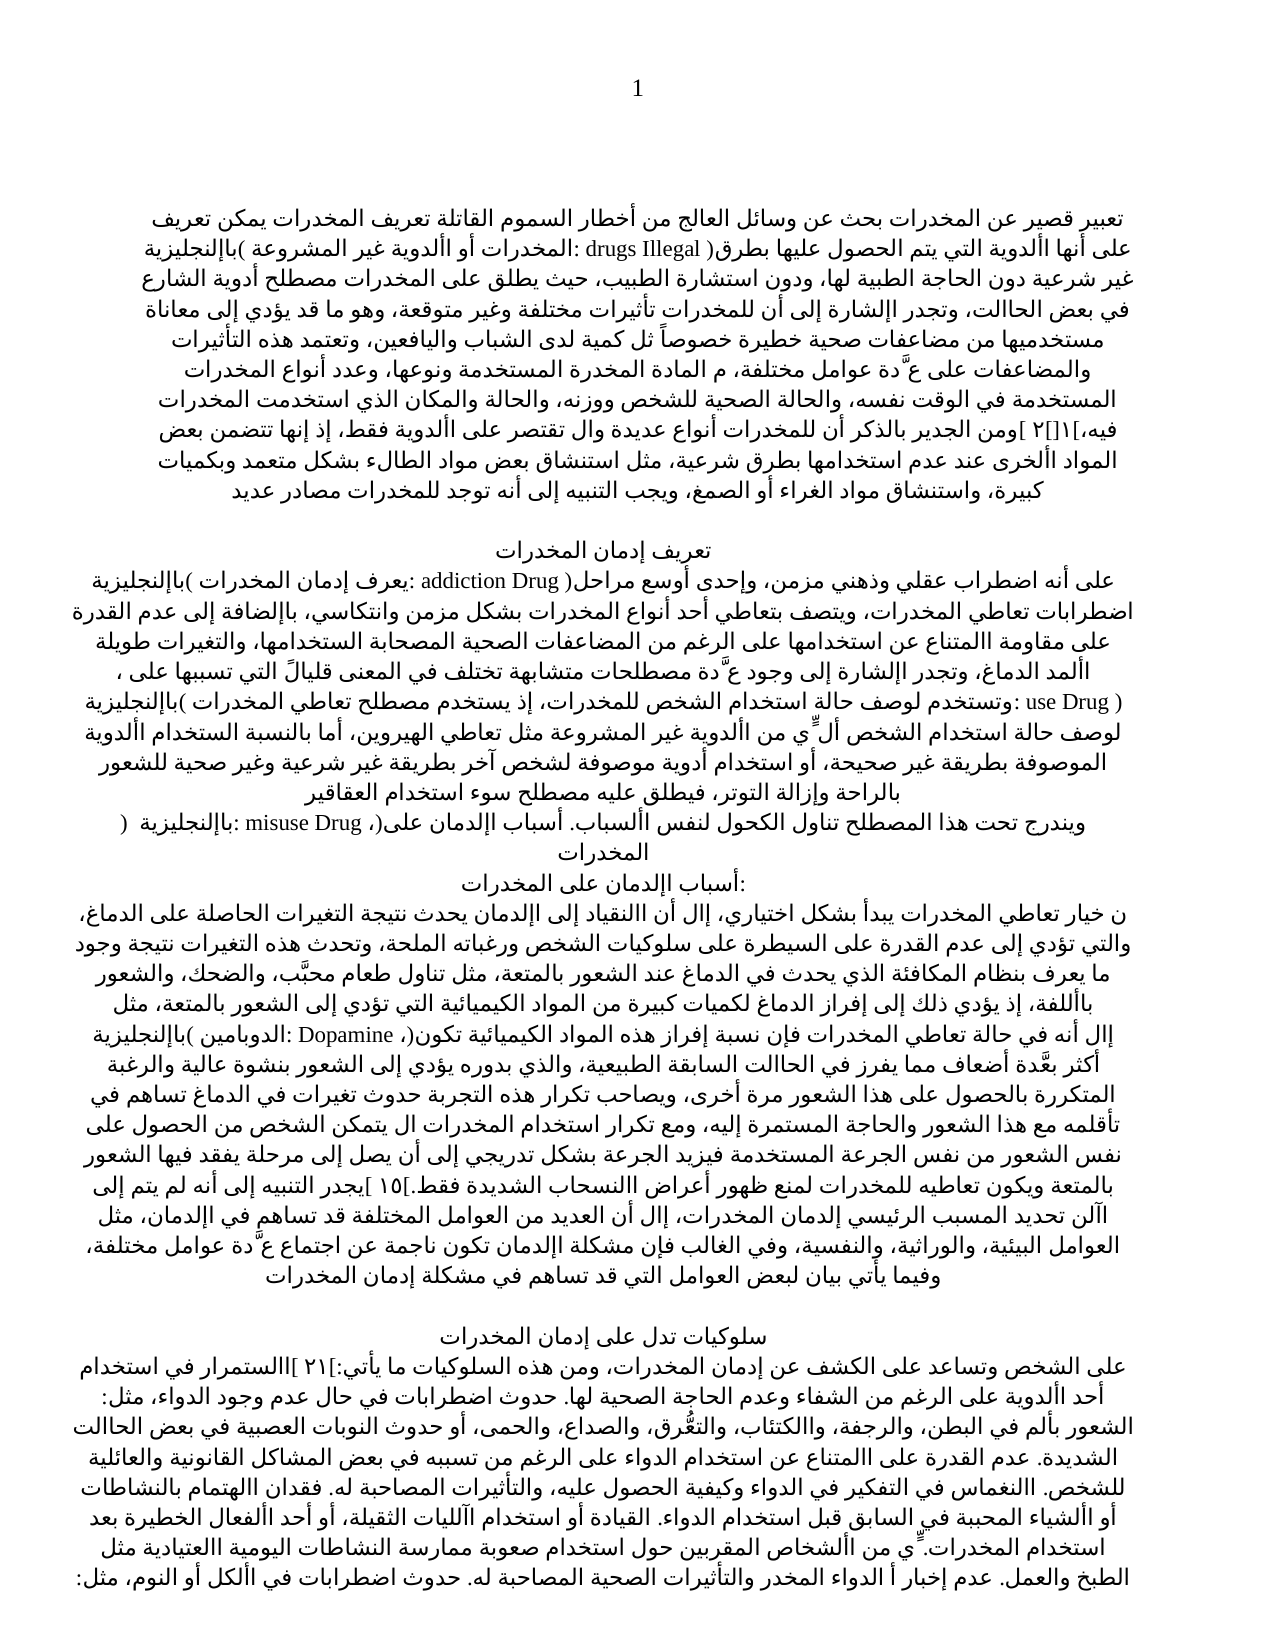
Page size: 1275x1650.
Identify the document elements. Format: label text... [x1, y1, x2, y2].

text أسباب اإلدمان على المخدرات: [71, 870, 1135, 896]
text تعريف إدمان المخدرات [71, 537, 1135, 564]
text سلوكيات تدل على إدمان المخدرات [71, 1323, 1135, 1349]
text تعبير قصير عن المخدرات بحث عن وسائل العالج من أخطار السموم القاتلة تعريف المخدرات يمكن تعريف المخدرات أو األدوية غير المشروعة )باإلنجليزية: drugs Illegal )على أنها األدوية التي يتم الحصول عليها بطرق غير شرعية دون الحاجة الطبية لها، ودون استشارة الطبيب، حيث يطلق على المخدرات مصطلح أدوية الشارع في بعض الحاالت، وتجدر اإلشارة إلى أن للمخدرات تأثيرات مختلفة وغير متوقعة، وهو ما قد يؤدي إلى معاناة مستخدميها من مضاعفات صحية خطيرة خصوصاً ثل كمية لدى الشباب واليافعين، وتعتمد هذه التأثيرات والمضاعفات على ع َّدة عوامل مختلفة، م المادة المخدرة المستخدمة ونوعها، وعدد أنواع المخدرات المستخدمة في الوقت نفسه، والحالة الصحية للشخص ووزنه، والحالة والمكان الذي استخدمت المخدرات فيه،]١[]٢ ]ومن الجدير بالذكر أن للمخدرات أنواع عديدة وال تقتصر على األدوية فقط، إذ إنها تتضمن بعض المواد األخرى عند عدم استخدامها بطرق شرعية، مثل استنشاق بعض مواد الطالء بشكل متعمد وبكميات كبيرة، واستنشاق مواد الغراء أو الصمغ، ويجب التنبيه إلى أنه توجد للمخدرات مصادر عديد [140, 205, 1135, 503]
text ) باإلنجليزية: misuse Drug ،)ويندرج تحت هذا المصطلح تناول الكحول لنفس األسباب. أسباب اإلدمان على المخدرات [71, 809, 1135, 866]
text يعرف إدمان المخدرات )باإلنجليزية: addiction Drug )على أنه اضطراب عقلي وذهني مزمن، وإحدى أوسع مراحل اضطرابات تعاطي المخدرات، ويتصف بتعاطي أحد أنواع المخدرات بشكل مزمن وانتكاسي، باإلضافة إلى عدم القدرة على مقاومة االمتناع عن استخدامها على الرغم من المضاعفات الصحية المصحابة الستخدامها، والتغيرات طويلة األمد الدماغ، وتجدر اإلشارة إلى وجود ع َّدة مصطلحات متشابهة تختلف في المعنى قليالً التي تسببها على ، وتستخدم لوصف حالة استخدام الشخص للمخدرات، إذ يستخدم مصطلح تعاطي المخدرات )باإلنجليزية: use Drug )لوصف حالة استخدام الشخص أل ٍّي من األدوية غير المشروعة مثل تعاطي الهيروين، أما بالنسبة الستخدام األدوية الموصوفة بطريقة غير صحيحة، أو استخدام أدوية موصوفة لشخص آخر بطريقة غير شرعية وغير صحية للشعور بالراحة وإزالة التوتر، فيطلق عليه مصطلح سوء استخدام العقاقير [71, 568, 1135, 805]
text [71, 1353, 1135, 1591]
text ن خيار تعاطي المخدرات يبدأ بشكل اختياري، إال أن االنقياد إلى اإلدمان يحدث نتيجة التغيرات الحاصلة على الدماغ، والتي تؤدي إلى عدم القدرة على السيطرة على سلوكيات الشخص ورغباته الملحة، وتحدث هذه التغيرات نتيجة وجود ما يعرف بنظام المكافئة الذي يحدث في الدماغ عند الشعور بالمتعة، مثل تناول طعام محبَّب، والضحك، والشعور باأللفة، إذ يؤدي ذلك إلى إفراز الدماغ لكميات كبيرة من المواد الكيميائية التي تؤدي إلى الشعور بالمتعة، مثل الدوبامين )باإلنجليزية: Dopamine ،)إال أنه في حالة تعاطي المخدرات فإن نسبة إفراز هذه المواد الكيميائية تكون أكثر بعَّدة أضعاف مما يفرز في الحاالت السابقة الطبيعية، والذي بدوره يؤدي إلى الشعور بنشوة عالية والرغبة المتكررة بالحصول على هذا الشعور مرة أخرى، ويصاحب تكرار هذه التجربة حدوث تغيرات في الدماغ تساهم في تأقلمه مع هذا الشعور والحاجة المستمرة إليه، ومع تكرار استخدام المخدرات ال يتمكن الشخص من الحصول على نفس الشعور من نفس الجرعة المستخدمة فيزيد الجرعة بشكل تدريجي إلى أن يصل إلى مرحلة يفقد فيها الشعور بالمتعة ويكون تعاطيه للمخدرات لمنع ظهور أعراض االنسحاب الشديدة فقط.]١٥ ]يجدر التنبيه إلى أنه لم يتم إلى اآلن تحديد المسبب الرئيسي إلدمان المخدرات، إال أن العديد من العوامل المختلفة قد تساهم في اإلدمان، مثل العوامل البيئية، والوراثية، والنفسية، وفي الغالب فإن مشكلة اإلدمان تكون ناجمة عن اجتماع ع َّدة عوامل مختلفة، وفيما يأتي بيان لبعض العوامل التي قد تساهم في مشكلة إدمان المخدرات [71, 900, 1135, 1289]
text 1 [140, 73, 1135, 102]
